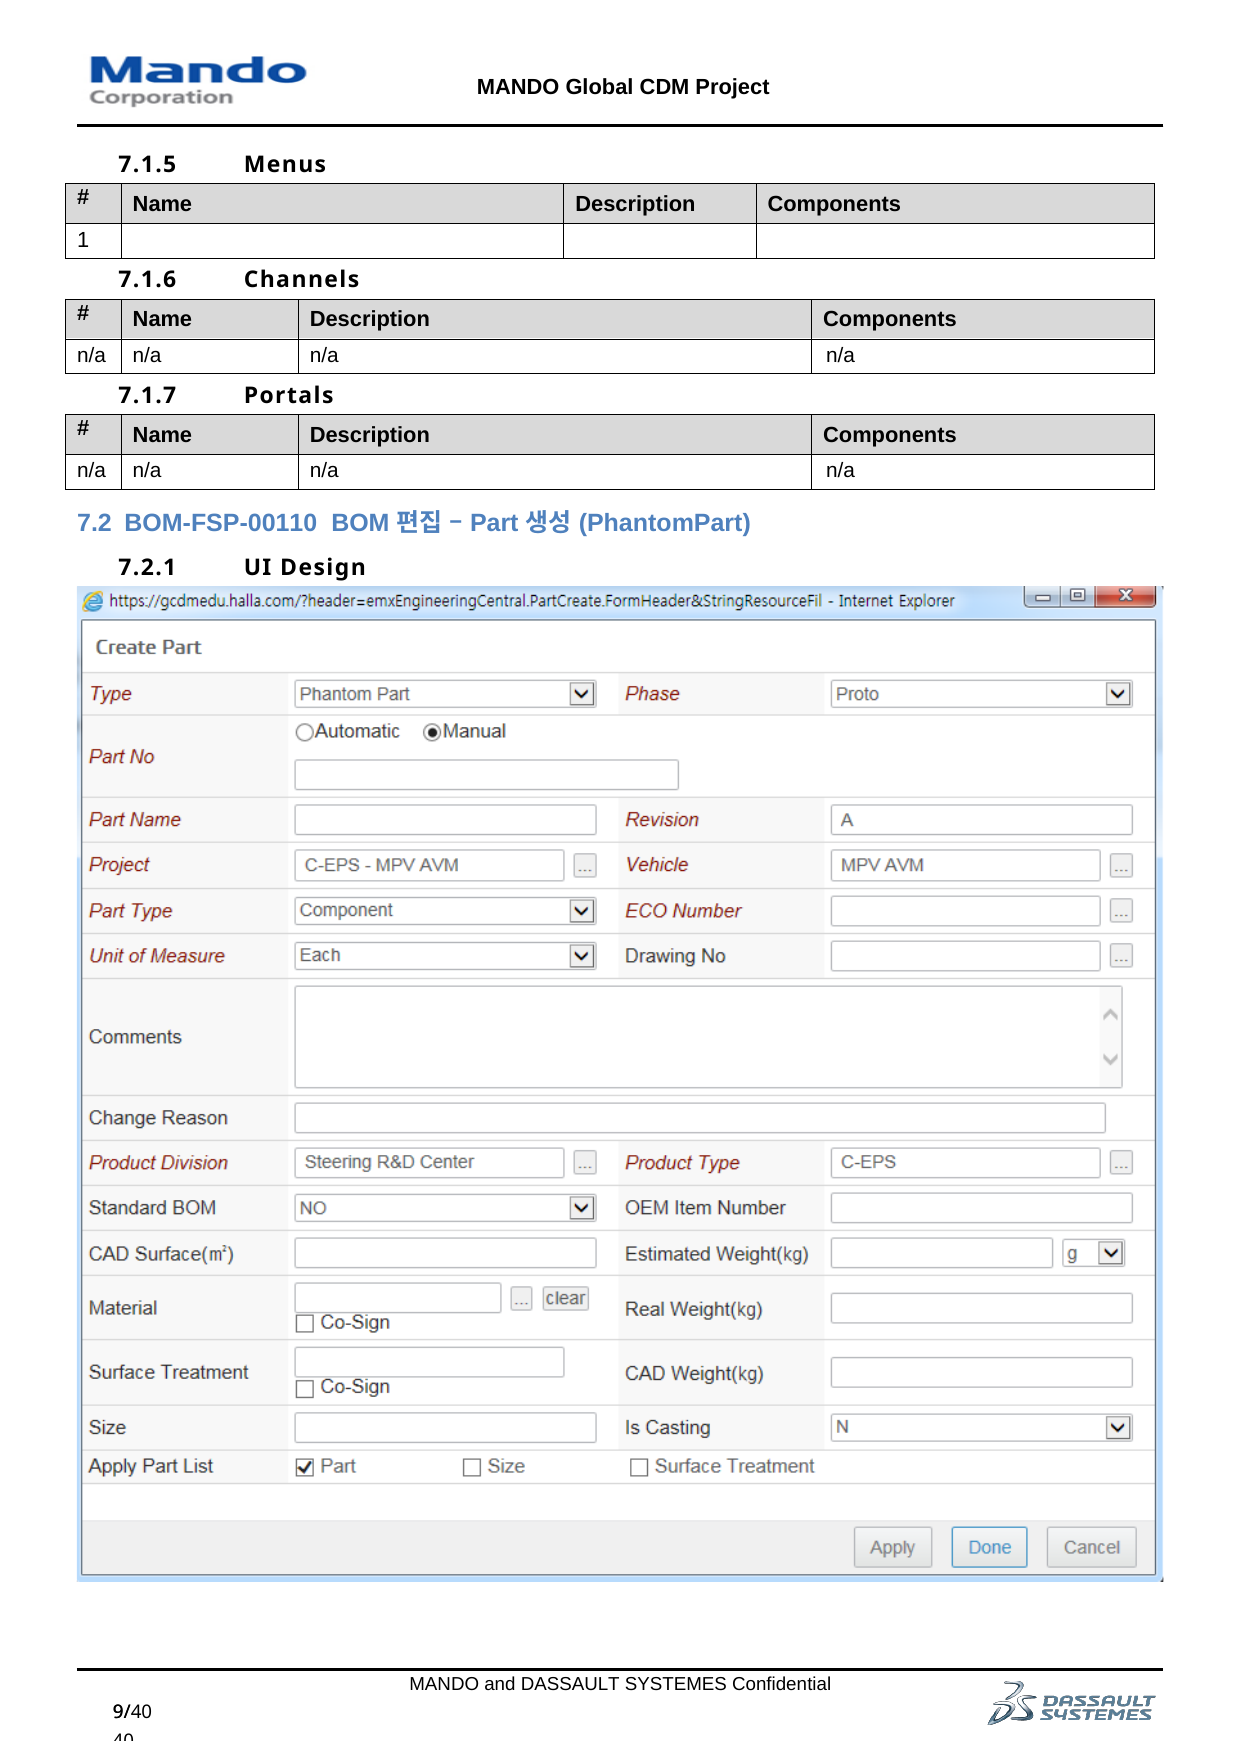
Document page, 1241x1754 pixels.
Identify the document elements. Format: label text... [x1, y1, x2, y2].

table_header Name [122, 184, 563, 223]
table_cell n/a [299, 455, 811, 489]
table_cell [757, 224, 1154, 258]
table_header Components [812, 300, 1154, 338]
table_header Components [757, 184, 1154, 223]
table_cell n/a [299, 340, 811, 373]
subtitle BOM-FSP-00110 BOM 편집 – Part 생성 (PhantomPart) [77, 502, 1163, 538]
table_header # [66, 415, 121, 454]
table_cell [564, 224, 756, 258]
table_cell [122, 224, 563, 258]
table_header Name [122, 300, 298, 338]
subtitle UI Design [118, 551, 1163, 582]
table_cell n/a [66, 340, 121, 373]
table_cell 1 [66, 224, 121, 258]
table_header Components [812, 415, 1154, 454]
table_cell n/a [122, 455, 298, 489]
picture [76, 586, 1164, 1582]
subtitle Channels [118, 263, 1163, 294]
table_header Description [564, 184, 756, 223]
table_cell n/a [122, 340, 298, 373]
table_cell n/a [812, 340, 1154, 373]
picture [76, 53, 319, 110]
table_header Name [122, 415, 298, 454]
picture [987, 1681, 1164, 1725]
subtitle Portals [118, 378, 1163, 410]
table_cell n/a [812, 455, 1154, 489]
table_cell n/a [66, 455, 121, 489]
table_header # [66, 300, 121, 338]
table_header # [66, 184, 121, 223]
subtitle Menus [118, 148, 1163, 179]
table_header Description [299, 300, 811, 338]
table_header Description [299, 415, 811, 454]
